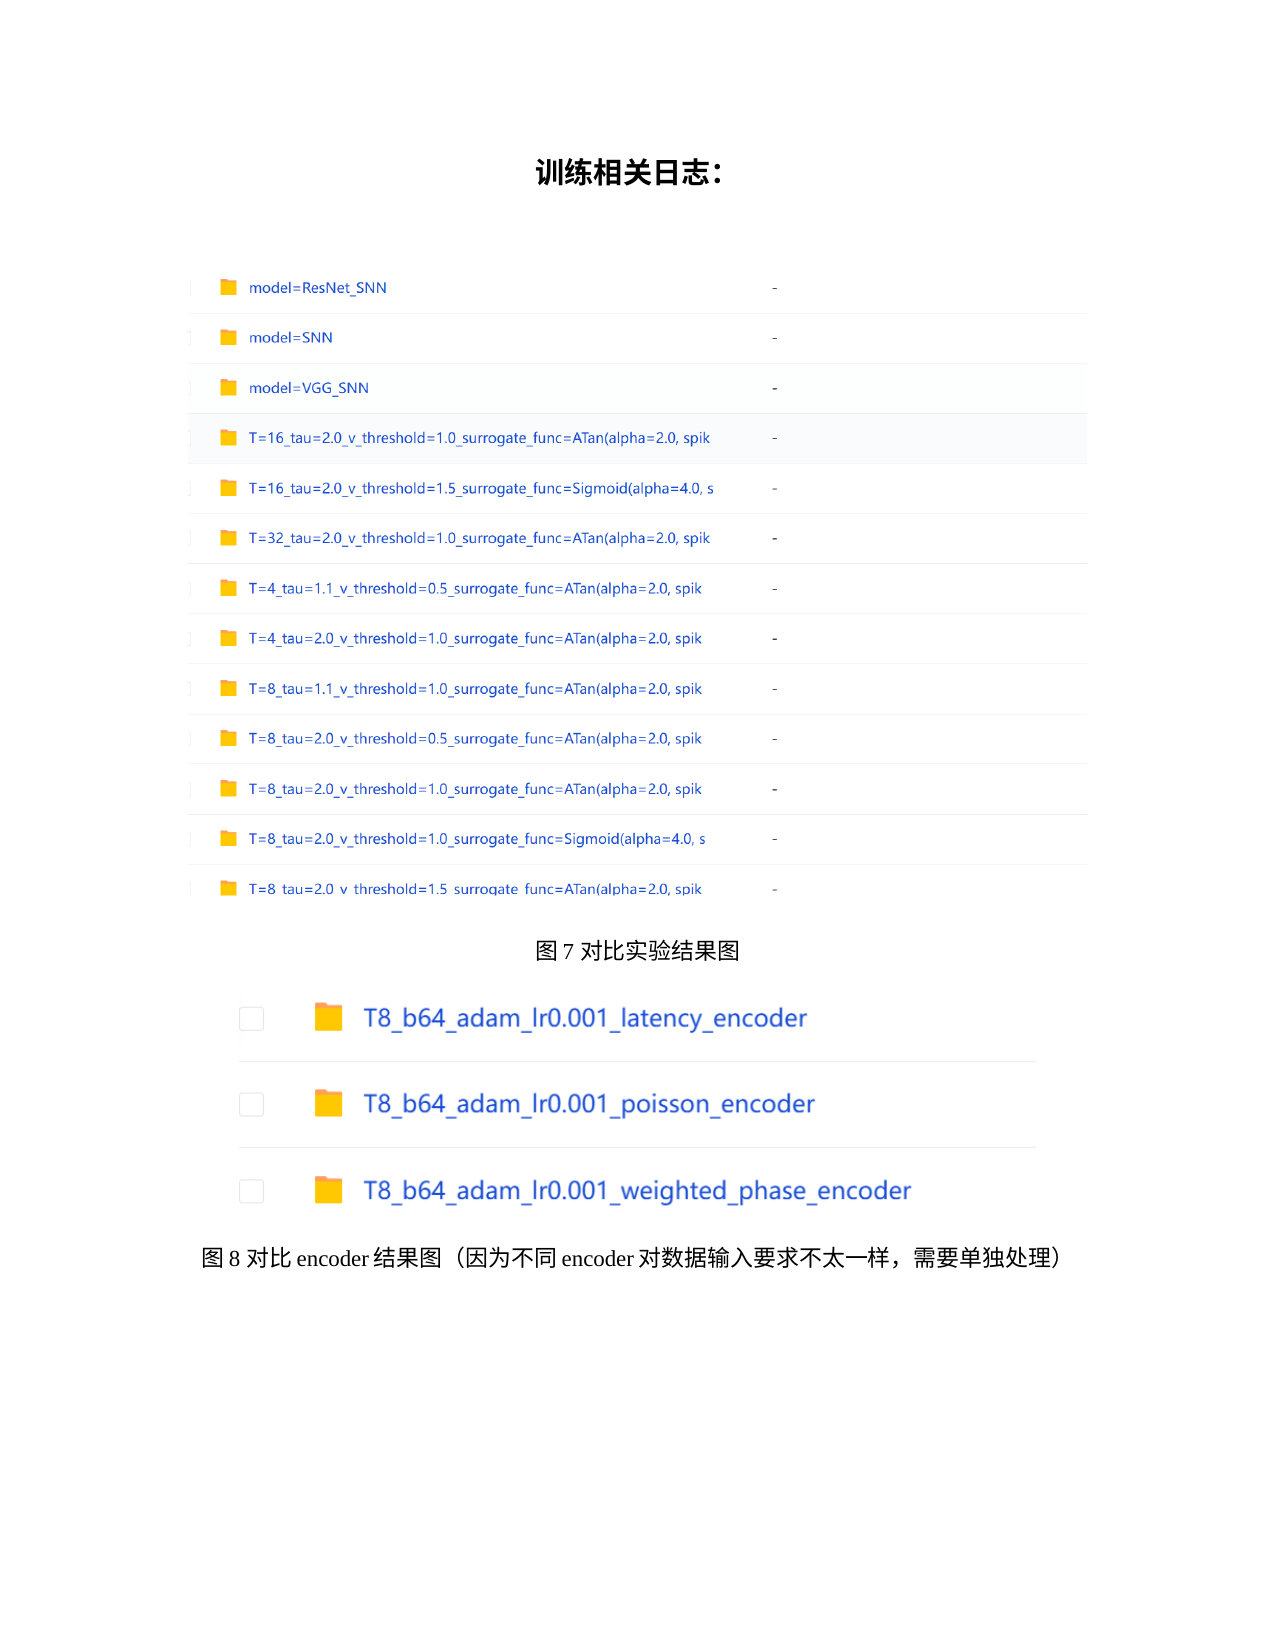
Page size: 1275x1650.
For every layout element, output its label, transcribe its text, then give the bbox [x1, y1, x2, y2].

picture [239, 989, 1036, 1218]
text 图8 对比encoder结果图（因为不同encoder对数据输入要求不太一样，需要单独处理） [187, 1240, 1087, 1273]
text 训练相关日志： [187, 150, 1087, 192]
text 图7 对比实验结果图 [187, 933, 1087, 966]
picture [187, 264, 1088, 911]
